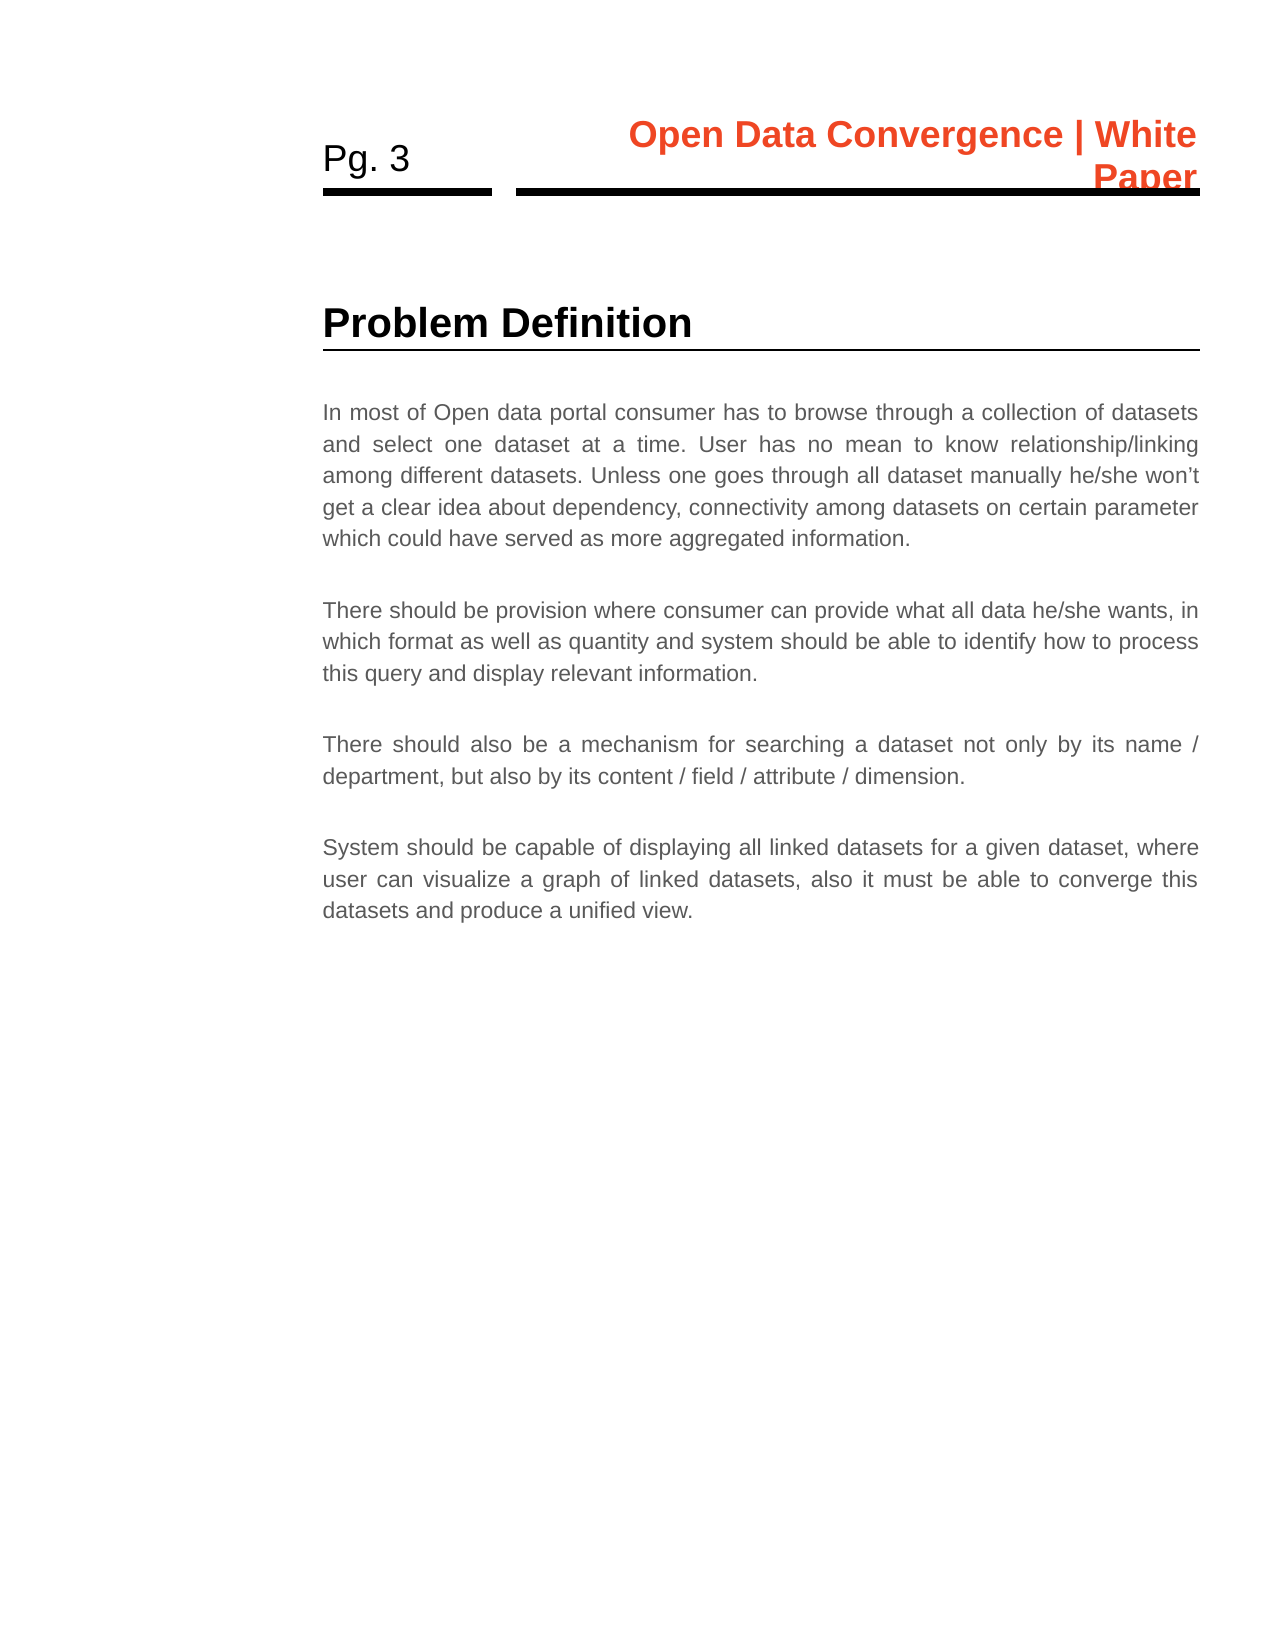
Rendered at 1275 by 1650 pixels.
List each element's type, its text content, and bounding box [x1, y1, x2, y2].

subtitle Problem Definition [322, 299, 1200, 351]
list In most of Open data portal consumer has to browse through a collection of datasets and select one dataset at a time. User has no mean to know relationship/linking among different datasets. Unless one goes through all dataset manually he/she won’t get a clear idea about dependency, connectivity among datasets on certain parameter which could have served as more aggregated information. [322, 399, 1200, 552]
list System should be capable of displaying all linked datasets for a given dataset, where user can visualize a graph of linked datasets, also it must be able to converge this datasets and produce a unified view. [322, 834, 1200, 924]
list There should be provision where consumer can provide what all data he/she wants, in which format as well as quantity and system should be able to identify how to process this query and display relevant information. [322, 597, 1200, 686]
list There should also be a mechanism for searching a dataset not only by its name / department, but also by its content / field / attribute / dimension. [322, 731, 1200, 789]
